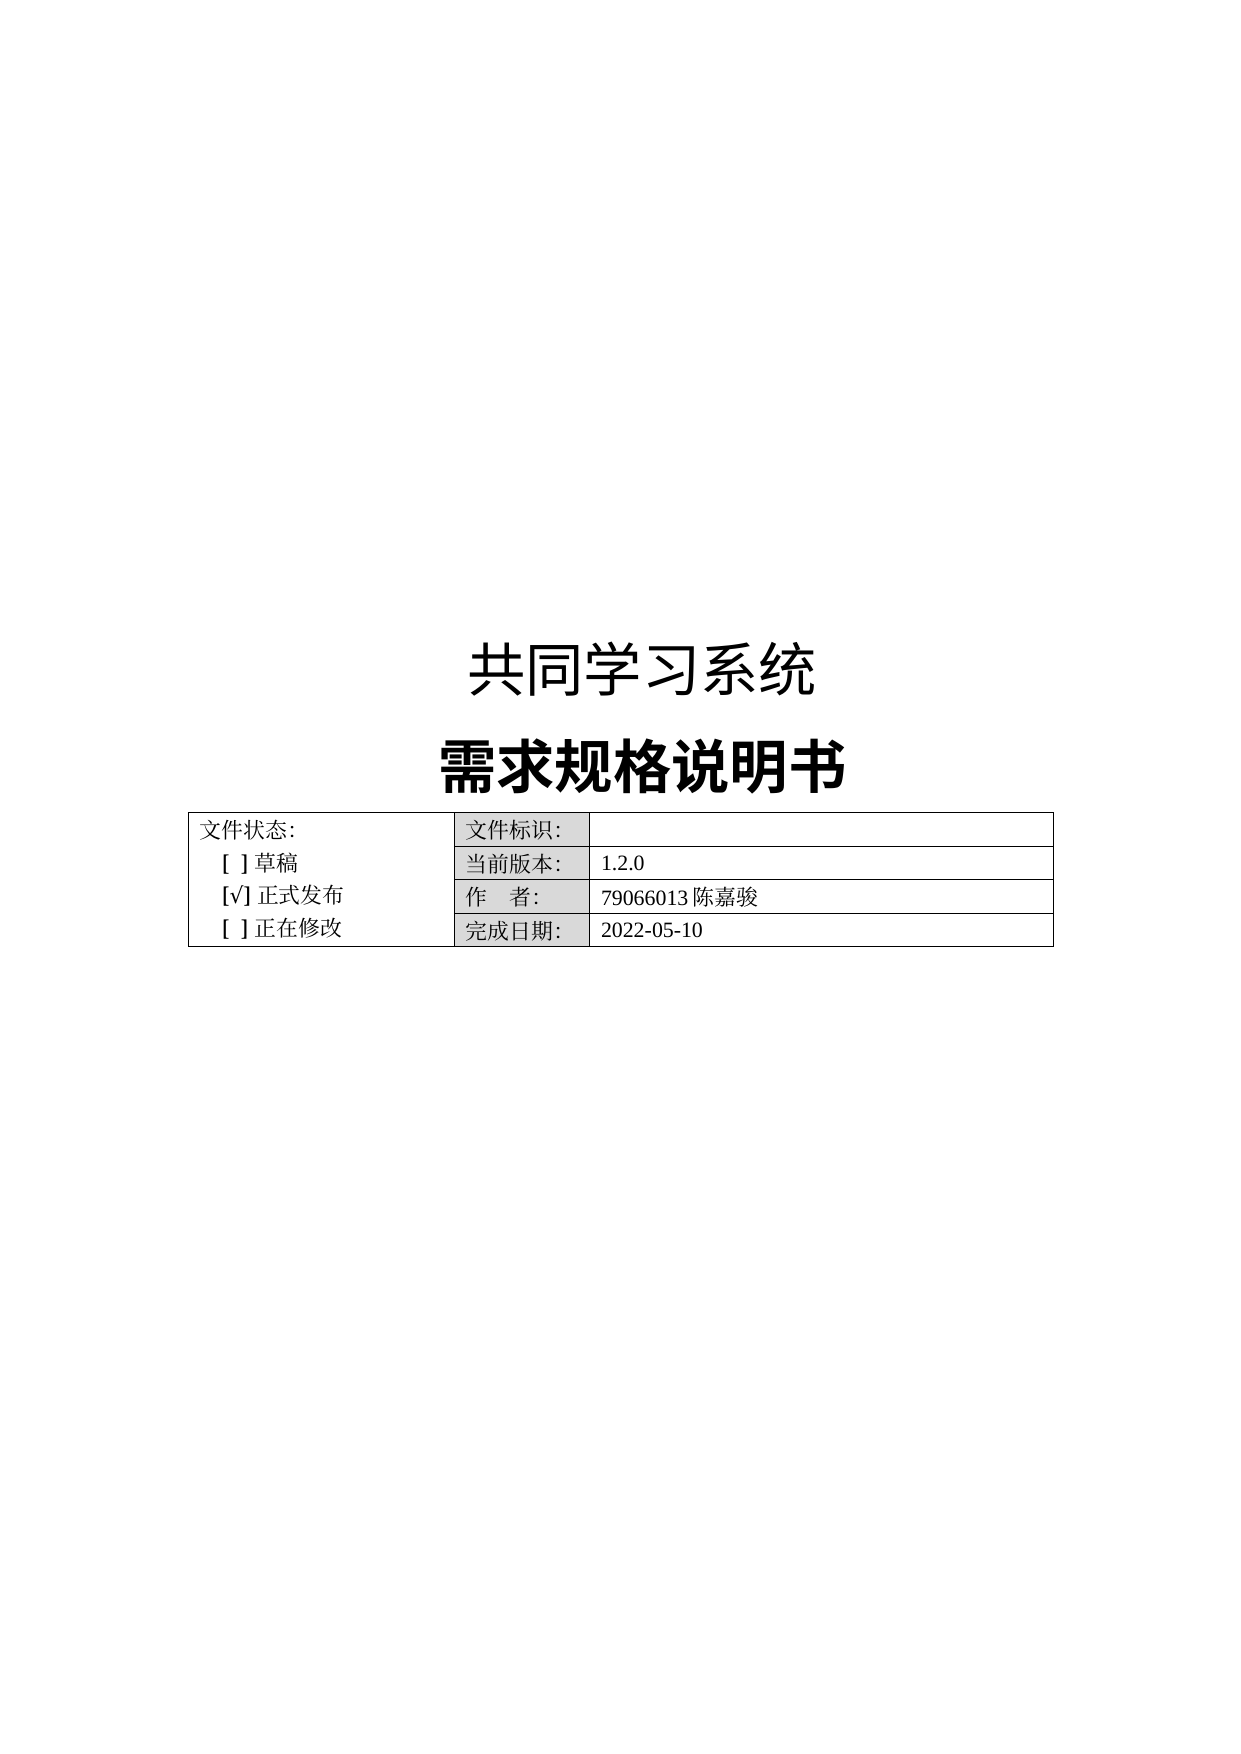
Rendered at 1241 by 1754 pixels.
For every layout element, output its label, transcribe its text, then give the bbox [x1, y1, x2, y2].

text 共同学习系统 [187, 617, 1053, 714]
table_header 文件状态： [ ] 草稿 [√] 正式发布 [ ] 正在修改 [189, 813, 454, 946]
table_cell 完成日期： [455, 914, 589, 946]
text 需求规格说明书 [187, 714, 1053, 812]
table_cell 79066013陈嘉骏 [590, 880, 1053, 913]
table_cell 当前版本： [455, 847, 589, 879]
table_header 文件标识： [455, 813, 589, 846]
table_cell 1.2.0 [590, 847, 1053, 879]
table_header [590, 813, 1053, 846]
table_cell 2022-05-10 [590, 914, 1053, 946]
table_cell 作 者： [455, 880, 589, 913]
